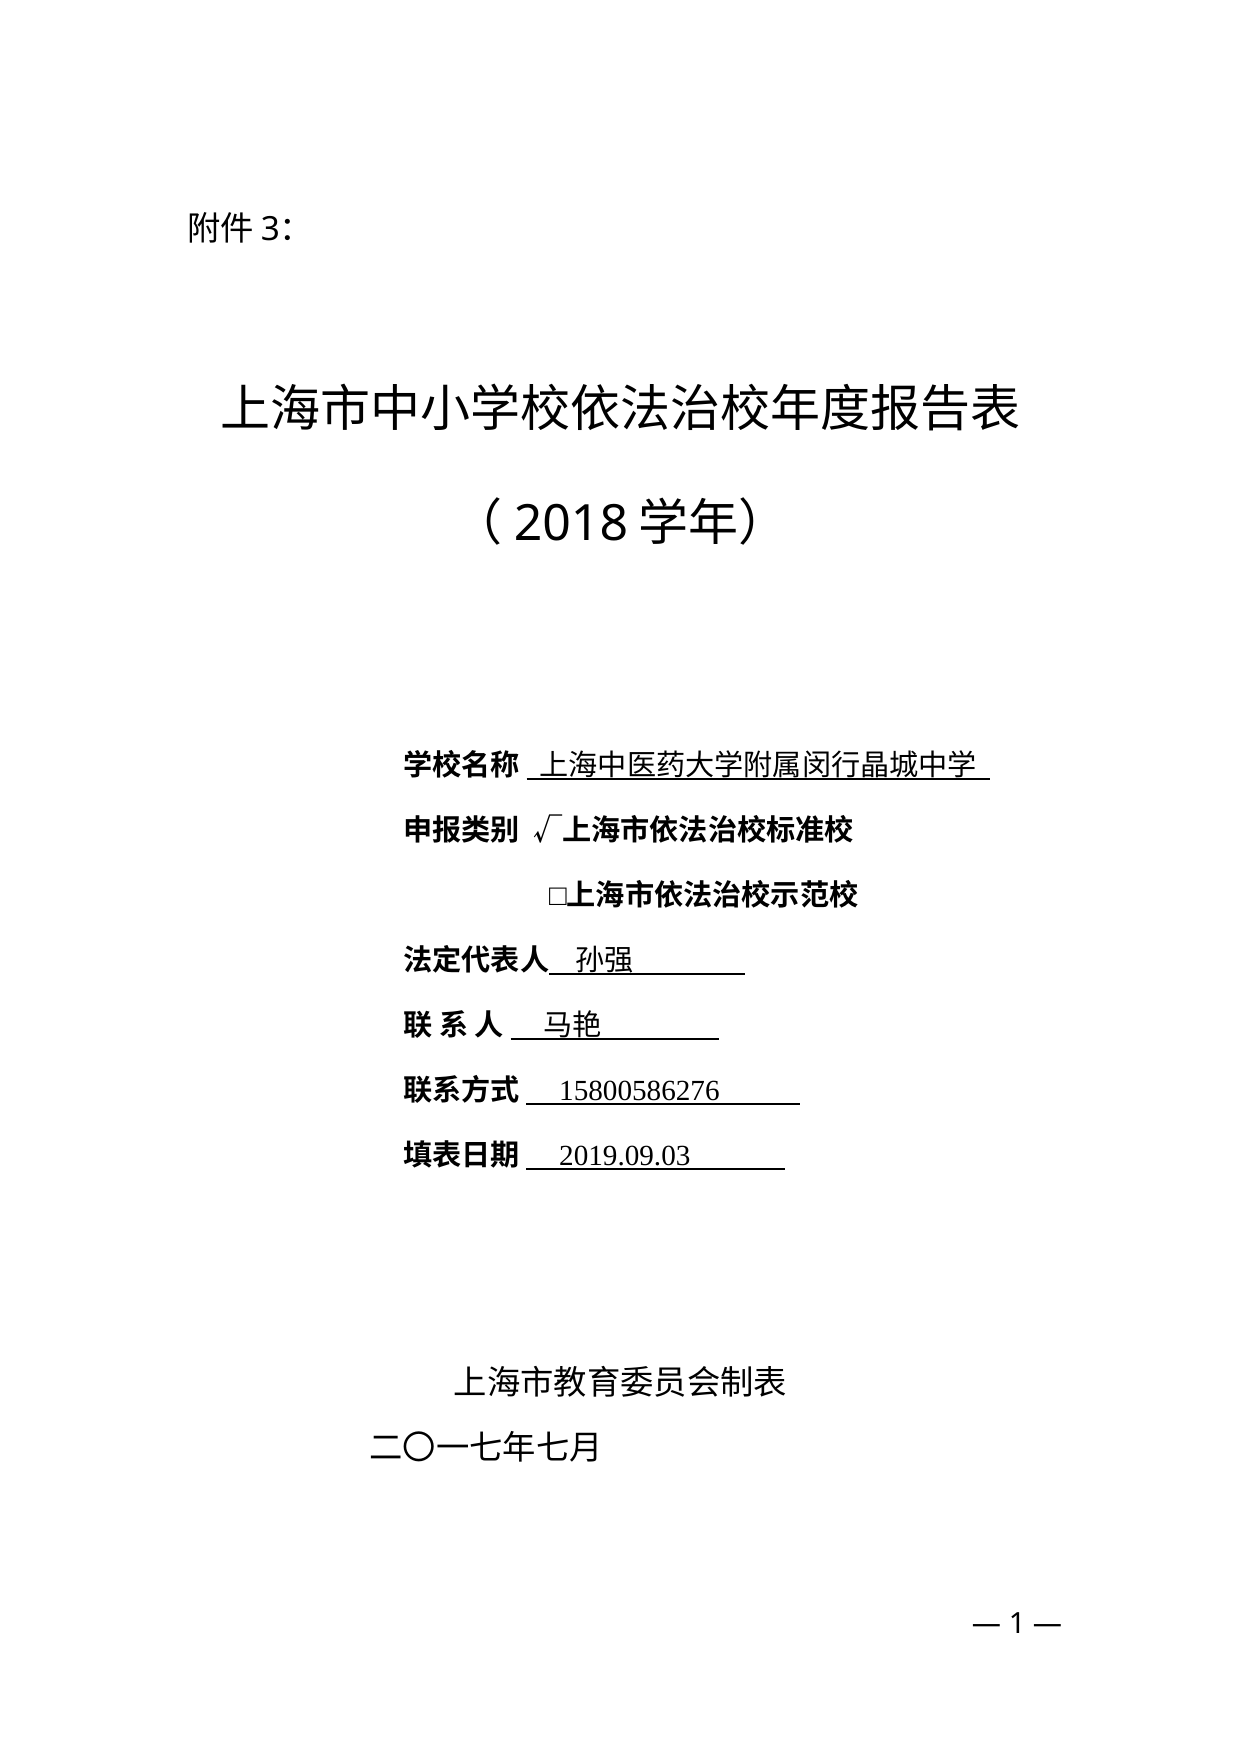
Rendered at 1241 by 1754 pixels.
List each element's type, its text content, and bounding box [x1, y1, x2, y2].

text 法定代表人 孙强 [187, 925, 1053, 990]
text 联 系 人 马艳 [187, 990, 1053, 1055]
text 上海市中小学校依法治校年度报告表 [187, 356, 1053, 454]
text 附件3： [187, 194, 1053, 259]
text 学校名称 上海中医药大学附属闵行晶城中学 [187, 730, 1053, 795]
text 申报类别 √上海市依法治校标准校 [187, 795, 1053, 860]
text 二〇一七年七月 [187, 1412, 1053, 1477]
text □上海市依法治校示范校 [187, 860, 1053, 925]
text 联系方式 15800586276 [187, 1055, 1053, 1120]
text 填表日期 2019.09.03 [187, 1120, 1053, 1185]
text （ 2018学年） [187, 470, 1053, 567]
text 上海市教育委员会制表 [187, 1347, 1053, 1412]
